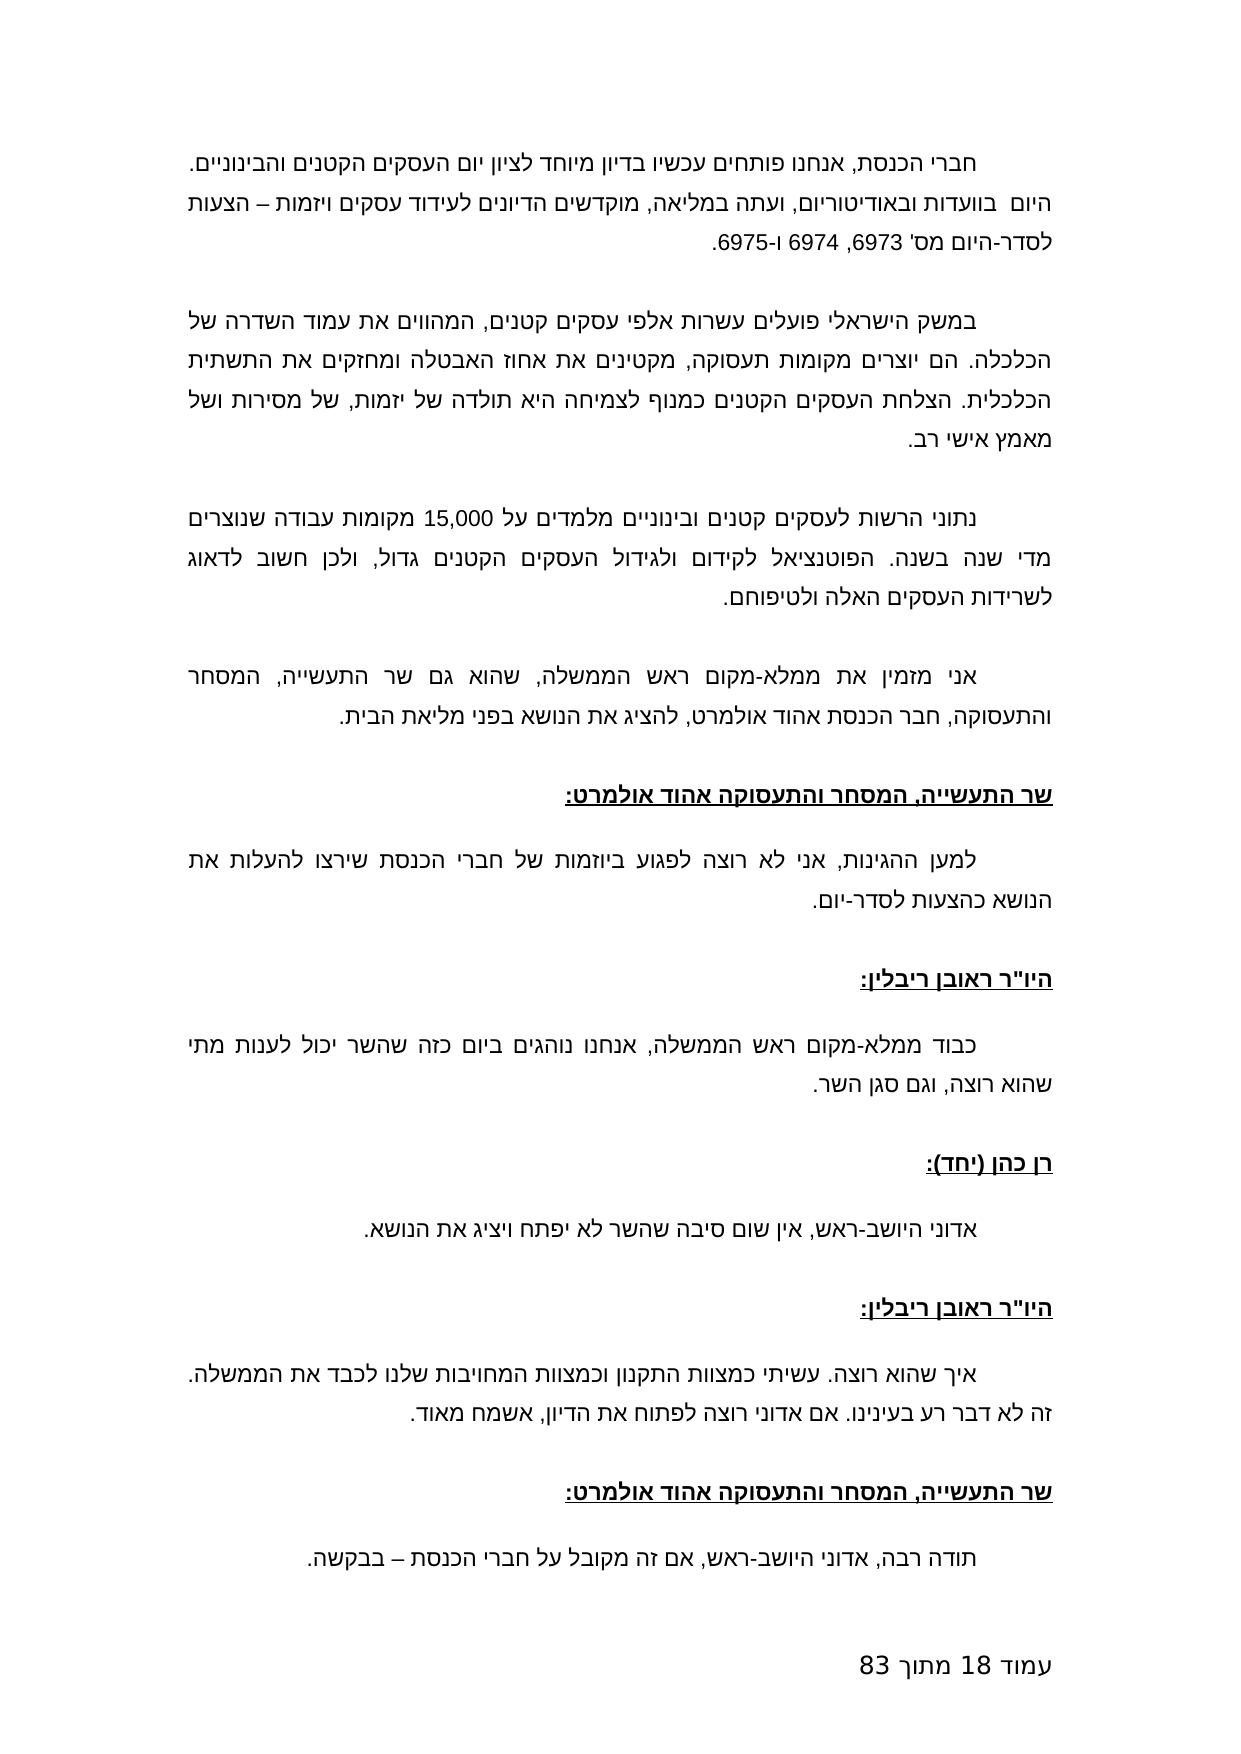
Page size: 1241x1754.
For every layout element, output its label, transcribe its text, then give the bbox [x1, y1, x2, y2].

text אני מזמין את ממלא-מקום ראש הממשלה, שהוא גם שר התעשייה, המסחר והתעסוקה, חבר הכנסת אהוד אולמרט, להציג את הנושא בפני מליאת הבית. [187, 663, 1053, 729]
text חברי הכנסת, אנחנו פותחים עכשיו בדיון מיוחד לציון יום העסקים הקטנים והבינוניים. היום בוועדות ובאודיטוריום, ועתה במליאה, מוקדשים הדיונים לעידוד עסקים ויזמות – הצעות לסדר-היום מס' 6973, 6974 ו-6975. [187, 150, 1053, 255]
text רן כהן (יחד): [187, 1150, 1053, 1177]
text שר התעשייה, המסחר והתעסוקה אהוד אולמרט: [187, 1479, 1053, 1506]
text תודה רבה, אדוני היושב-ראש, אם זה מקובל על חברי הכנסת – בבקשה. [187, 1545, 1053, 1571]
text היו"ר ראובן ריבלין: [187, 966, 1053, 992]
text אדוני היושב-ראש, אין שום סיבה שהשר לא יפתח ויציג את הנושא. [187, 1216, 1053, 1242]
text שר התעשייה, המסחר והתעסוקה אהוד אולמרט: [187, 782, 1053, 808]
text נתוני הרשות לעסקים קטנים ובינוניים מלמדים על 15,000 מקומות עבודה שנוצרים מדי שנה בשנה. הפוטנציאל לקידום ולגידול העסקים הקטנים גדול, ולכן חשוב לדאוג לשרידות העסקים האלה ולטיפוחם. [187, 505, 1053, 611]
text במשק הישראלי פועלים עשרות אלפי עסקים קטנים, המהווים את עמוד השדרה של הכלכלה. הם יוצרים מקומות תעסוקה, מקטינים את אחוז האבטלה ומחזקים את התשתית הכלכלית. הצלחת העסקים הקטנים כמנוף לצמיחה היא תולדה של יזמות, של מסירות ושל מאמץ אישי רב. [187, 308, 1053, 453]
text איך שהוא רוצה. עשיתי כמצוות התקנון וכמצוות המחויבות שלנו לכבד את הממשלה. זה לא דבר רע בעינינו. אם אדוני רוצה לפתוח את הדיון, אשמח מאוד. [187, 1361, 1053, 1427]
text היו"ר ראובן ריבלין: [187, 1295, 1053, 1321]
text כבוד ממלא-מקום ראש הממשלה, אנחנו נוהגים ביום כזה שהשר יכול לענות מתי שהוא רוצה, וגם סגן השר. [187, 1032, 1053, 1098]
text למען ההגינות, אני לא רוצה לפגוע ביוזמות של חברי הכנסת שירצו להעלות את הנושא כהצעות לסדר-יום. [187, 847, 1053, 913]
